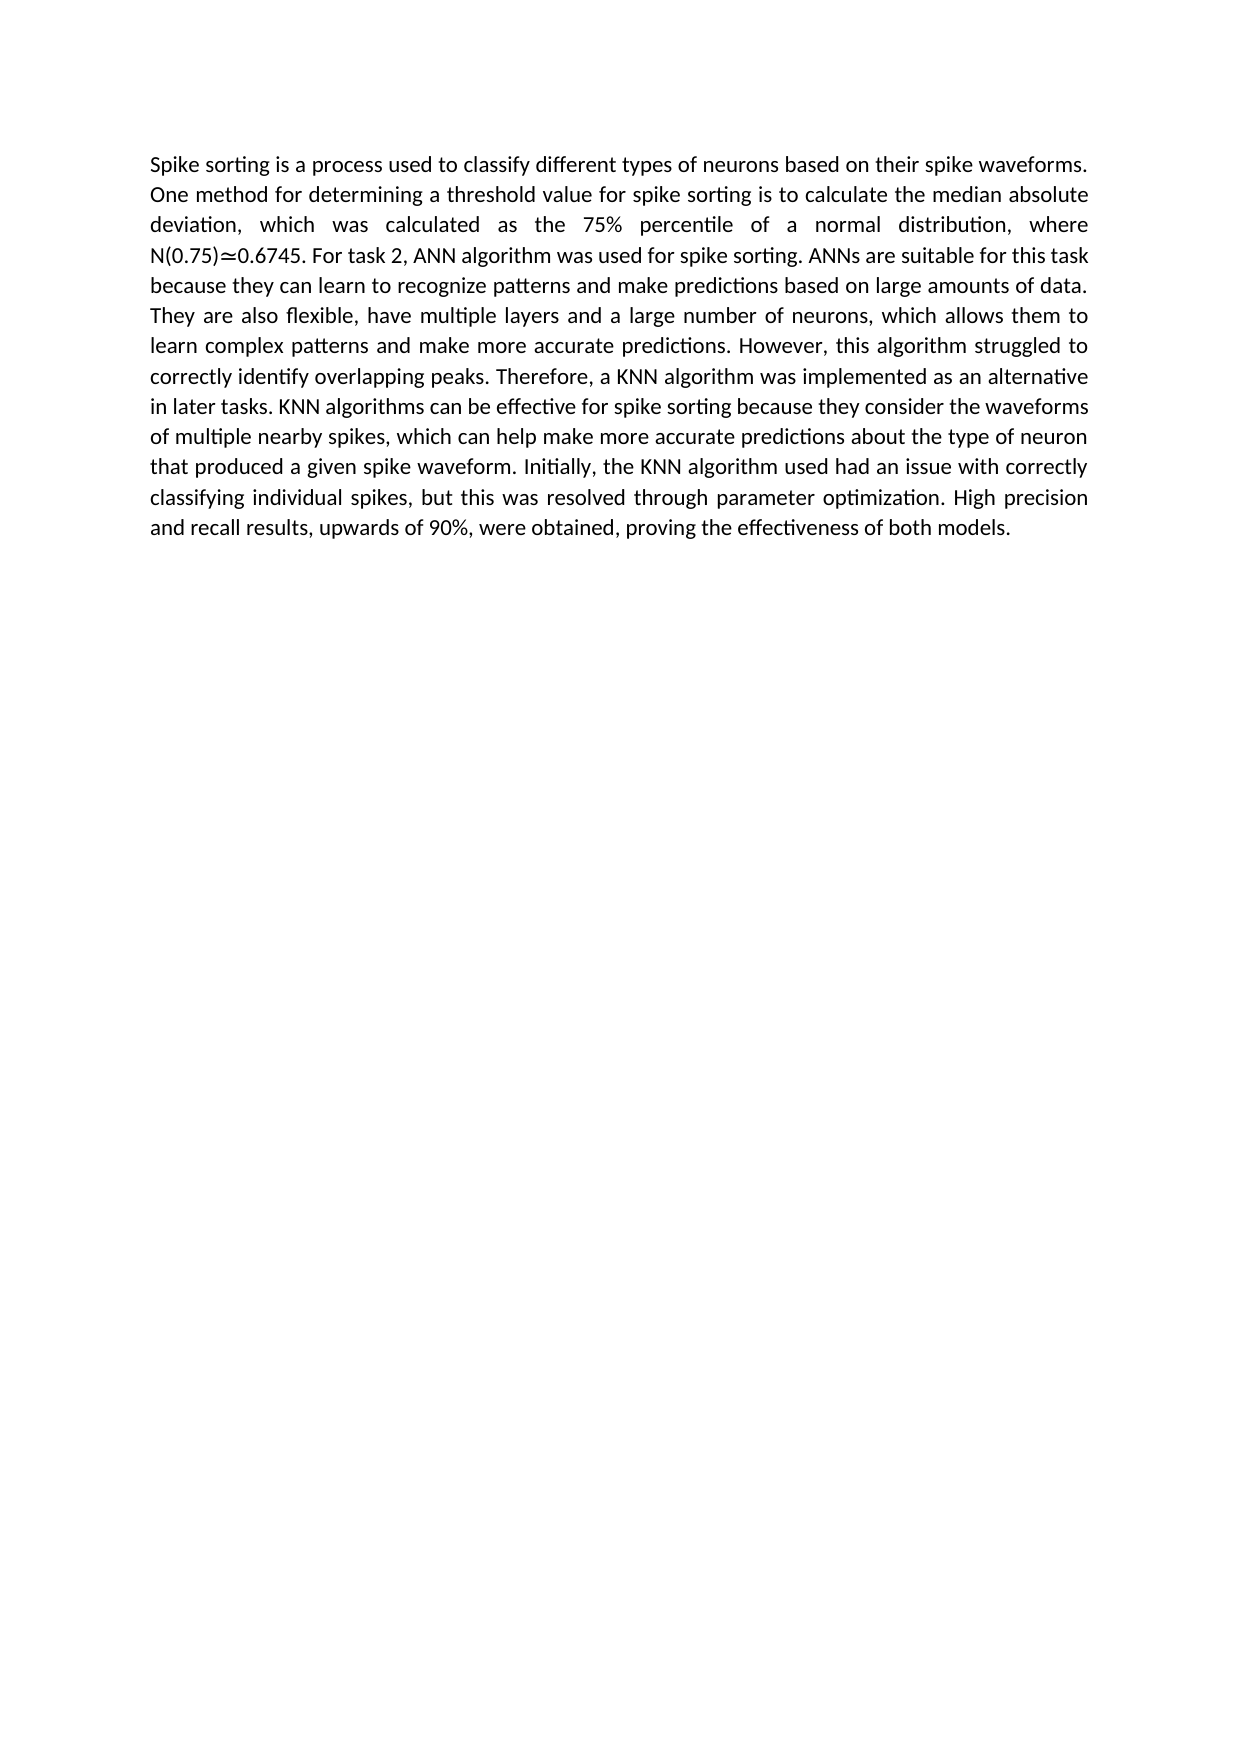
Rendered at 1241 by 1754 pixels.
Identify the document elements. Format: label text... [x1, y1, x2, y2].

text Spike sorting is a process used to classify different types of neurons based on their spike waveforms. One method for determining a threshold value for spike sorting is to calculate the median absolute deviation, which was calculated as the 75% percentile of a normal distribution, where N(0.75)≃0.6745. For task 2, ANN algorithm was used for spike sorting. ANNs are suitable for this task because they can learn to recognize patterns and make predictions based on large amounts of data. They are also flexible, have multiple layers and a large number of neurons, which allows them to learn complex patterns and make more accurate predictions. However, this algorithm struggled to correctly identify overlapping peaks. Therefore, a KNN algorithm was implemented as an alternative in later tasks. KNN algorithms can be effective for spike sorting because they consider the waveforms of multiple nearby spikes, which can help make more accurate predictions about the type of neuron that produced a given spike waveform. Initially, the KNN algorithm used had an issue with correctly classifying individual spikes, but this was resolved through parameter optimization. High precision and recall results, upwards of 90%, were obtained, proving the effectiveness of both models. [150, 150, 1090, 541]
